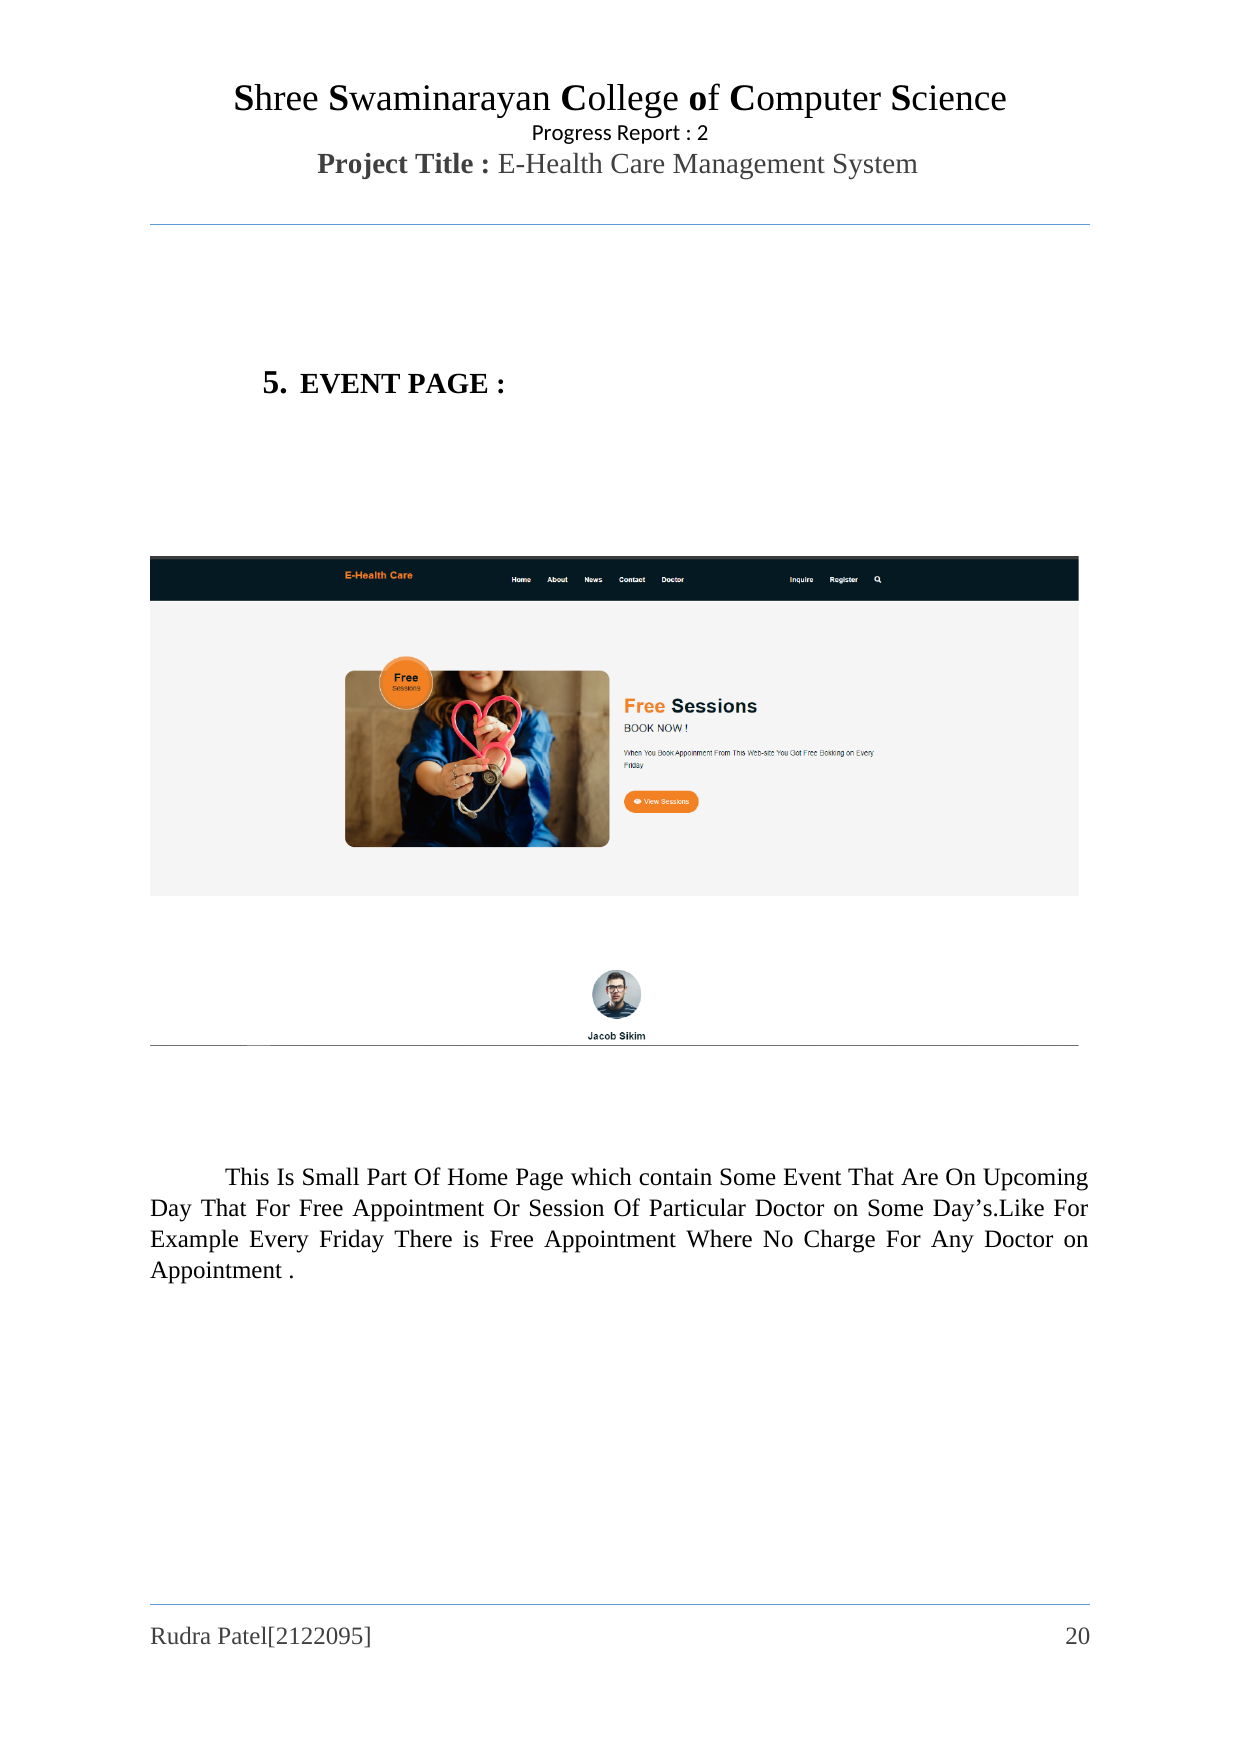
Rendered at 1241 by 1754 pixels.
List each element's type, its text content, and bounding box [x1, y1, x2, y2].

text This Is Small Part Of Home Page which contain Some Event That Are On Upcoming Day That For Free Appointment Or Session Of Particular Doctor on Some Day’s.Like For Example Every Friday There is Free Appointment Where No Charge For Any Doctor on Appointment . [150, 1162, 1090, 1284]
list EVENT PAGE : [262, 362, 1090, 400]
picture [150, 556, 1079, 1046]
